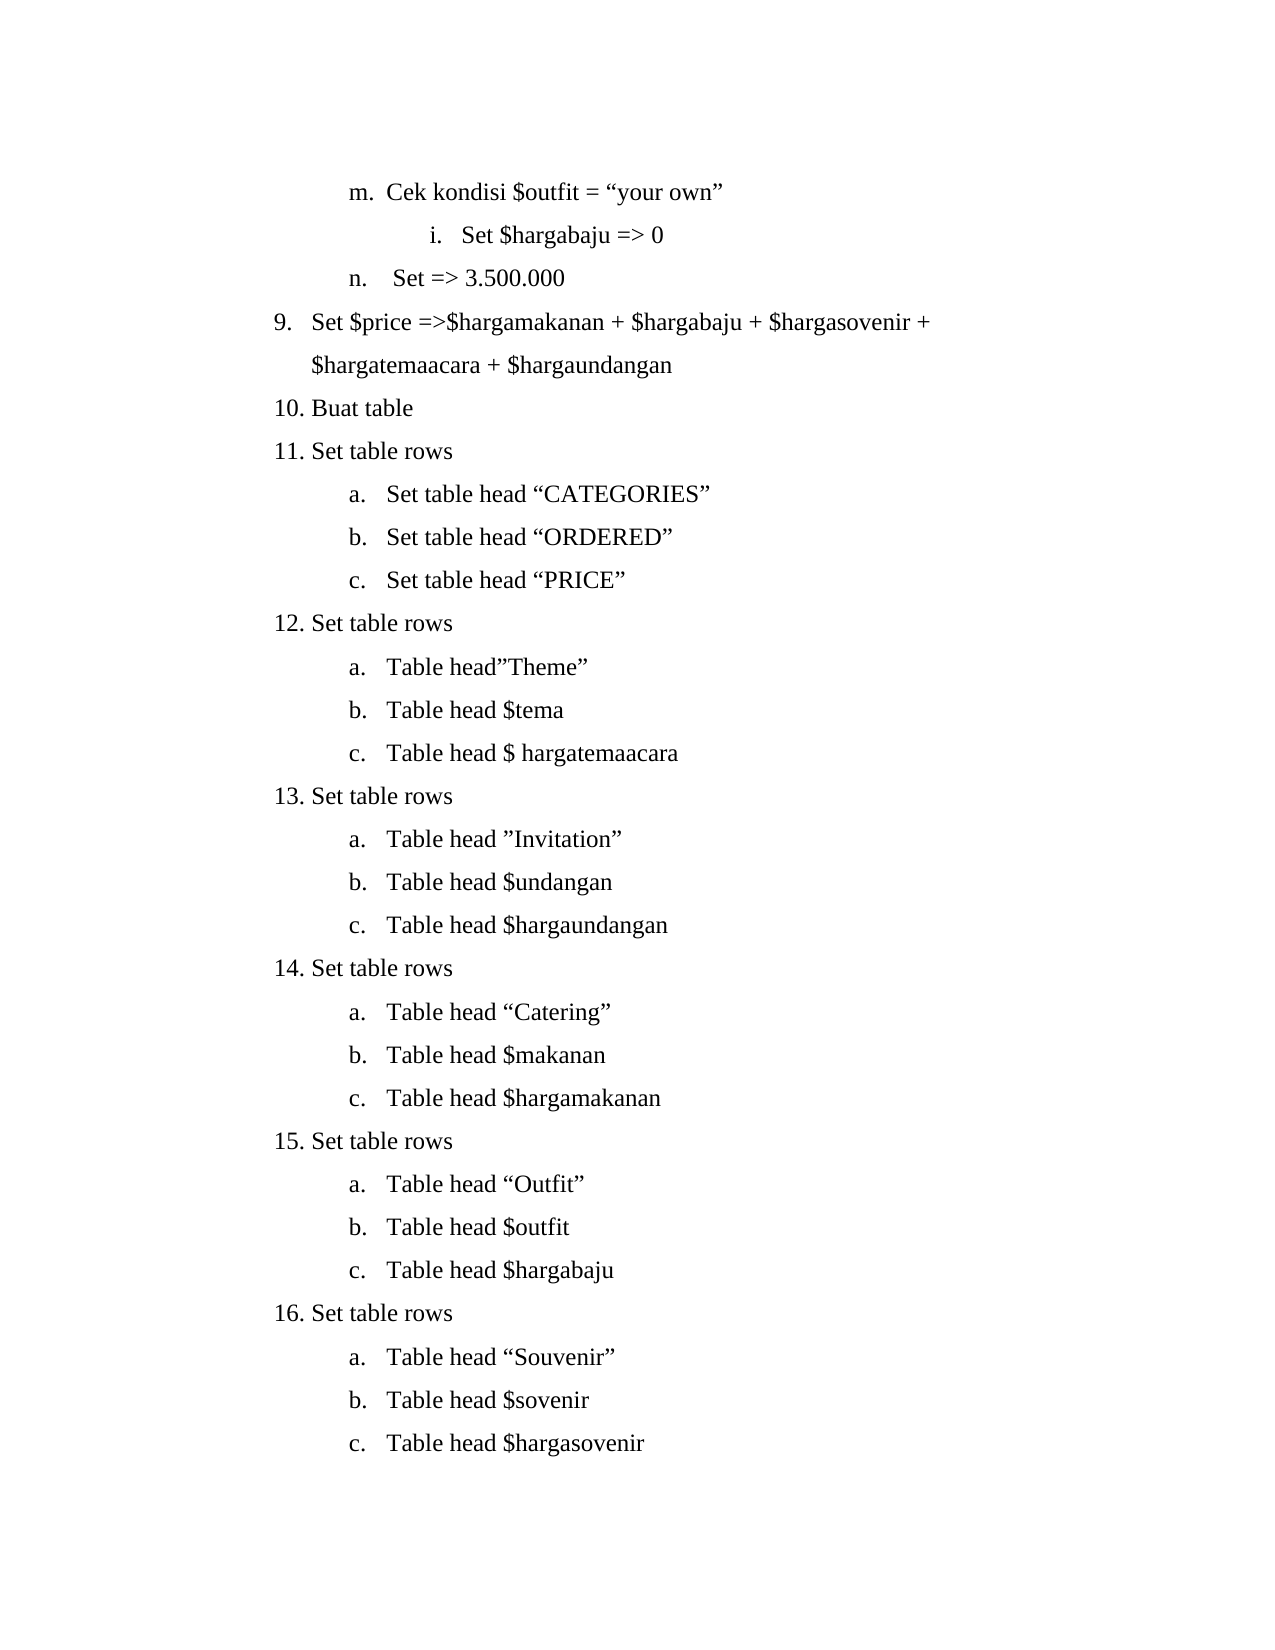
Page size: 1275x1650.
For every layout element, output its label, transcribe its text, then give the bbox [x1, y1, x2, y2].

list Table head $hargabaju [349, 1255, 1098, 1284]
list Table head $sovenir [349, 1385, 1098, 1413]
list Buat table [274, 393, 1098, 422]
list Set table head “CATEGORIES” [349, 479, 1098, 508]
list Set $hargabaju => 0 [442, 220, 1098, 249]
list Table head $hargaundangan [349, 910, 1098, 939]
list Table head”Theme” [349, 652, 1098, 680]
list Table head “Outfit” [349, 1169, 1098, 1198]
list Table head “Catering” [349, 997, 1098, 1025]
list Table head $makanan [349, 1040, 1098, 1068]
list Set => 3.500.000 [349, 263, 1098, 292]
list Table head ”Invitation” [349, 824, 1098, 853]
list Set table rows [274, 1126, 1098, 1155]
list Table head $undangan [349, 867, 1098, 896]
list Table head $hargasovenir [349, 1428, 1098, 1457]
list Cek kondisi $outfit = “your own” [349, 177, 1098, 206]
list Table head $tema [349, 695, 1098, 723]
list Table head $hargamakanan [349, 1083, 1098, 1112]
list Set table rows [274, 608, 1098, 637]
list Set table rows [274, 953, 1098, 982]
list Table head $ hargatemaacara [349, 738, 1098, 767]
list Table head “Souvenir” [349, 1342, 1098, 1370]
list Set table rows [274, 1298, 1098, 1327]
list Set table rows [274, 781, 1098, 810]
list Set table rows [274, 436, 1098, 465]
list Table head $outfit [349, 1212, 1098, 1241]
list Set $price =>$hargamakanan + $hargabaju + $hargasovenir + $hargatemaacara + $hargaundangan [274, 307, 1098, 378]
list Set table head “ORDERED” [349, 522, 1098, 551]
list Set table head “PRICE” [349, 565, 1098, 594]
